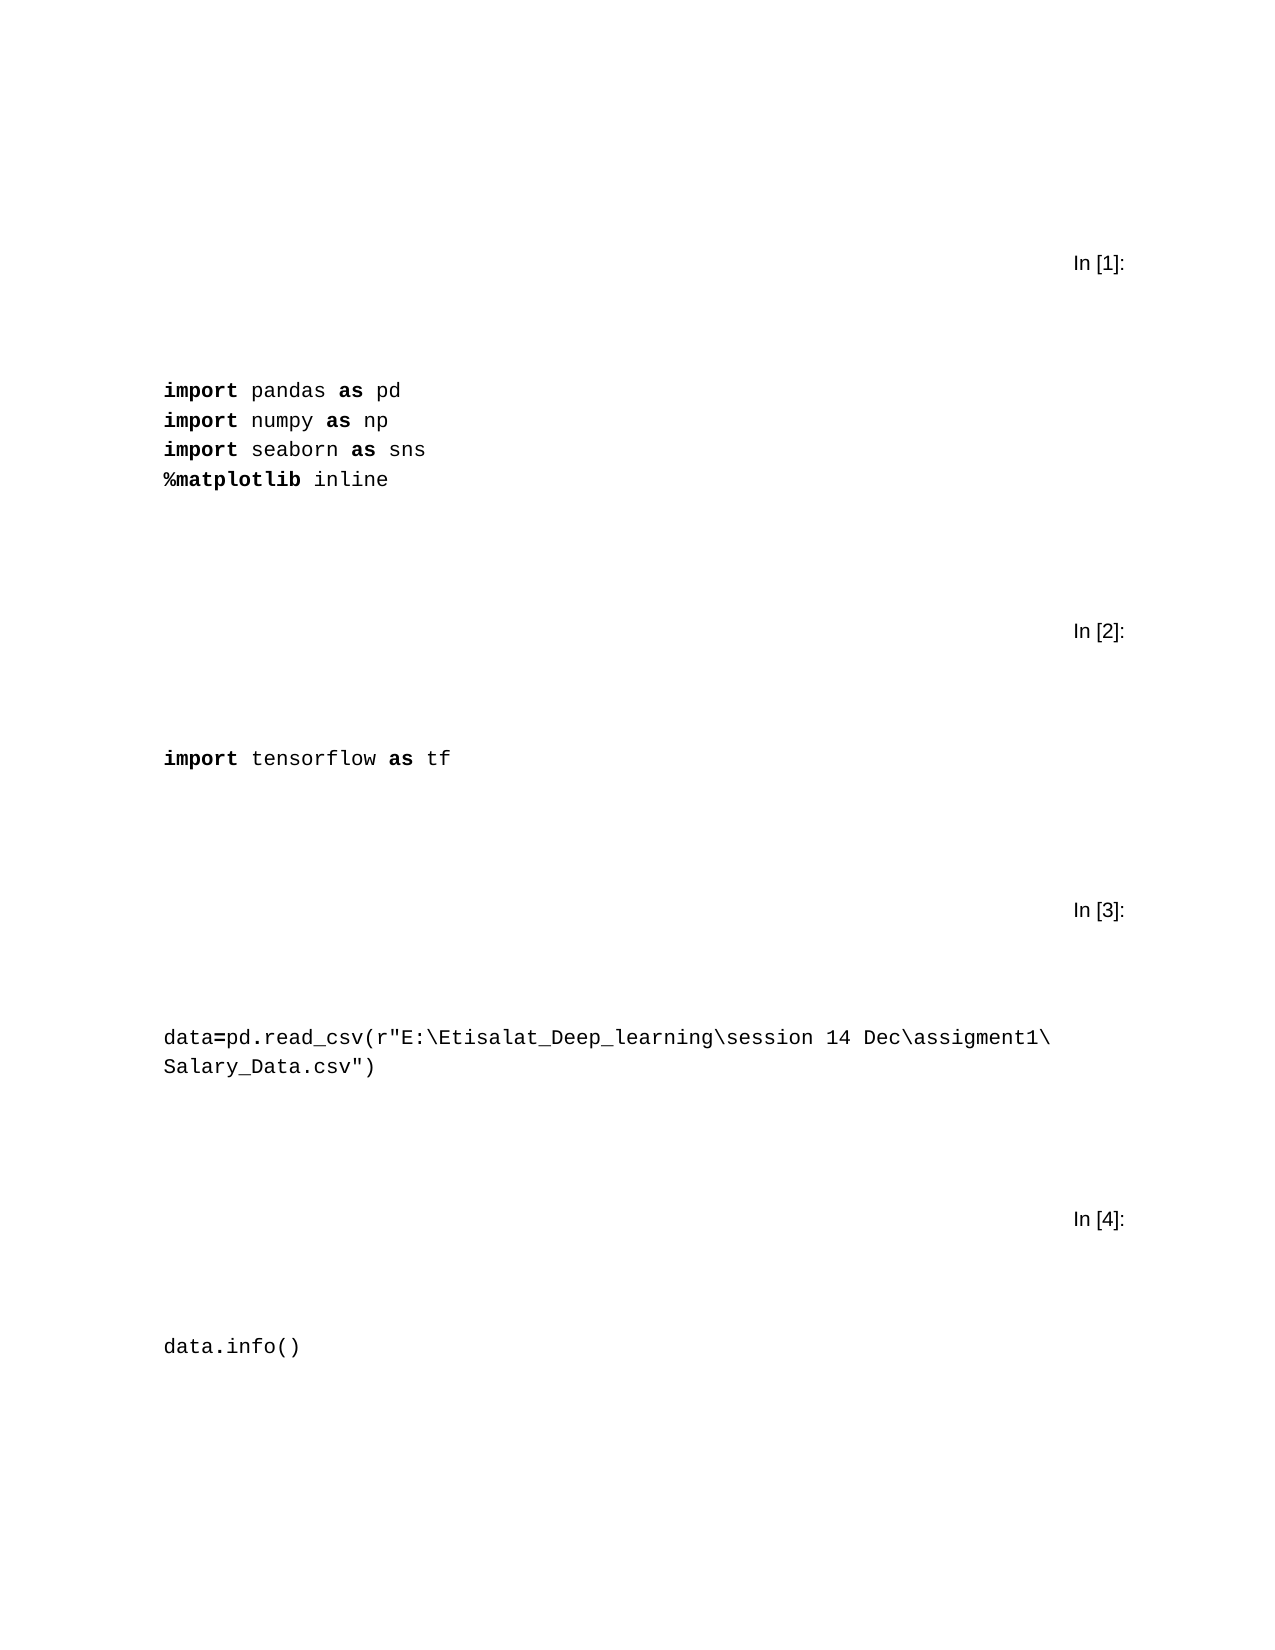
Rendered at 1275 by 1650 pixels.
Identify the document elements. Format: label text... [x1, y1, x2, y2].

text data.info() [163, 1336, 1112, 1389]
text import tensorflow as tf [163, 748, 1112, 801]
text In [1]: [150, 251, 1125, 275]
text import pandas as pd import numpy as np import seaborn as sns %matplotlib inline [163, 380, 1112, 522]
text In [4]: [150, 1207, 1125, 1231]
text In [3]: [150, 898, 1125, 922]
text data=pd.read_csv(r"E:\Etisalat_Deep_learning\session 14 Dec\assigment1\Salary_Data.csv") [163, 1027, 1112, 1110]
text In [2]: [150, 619, 1125, 643]
